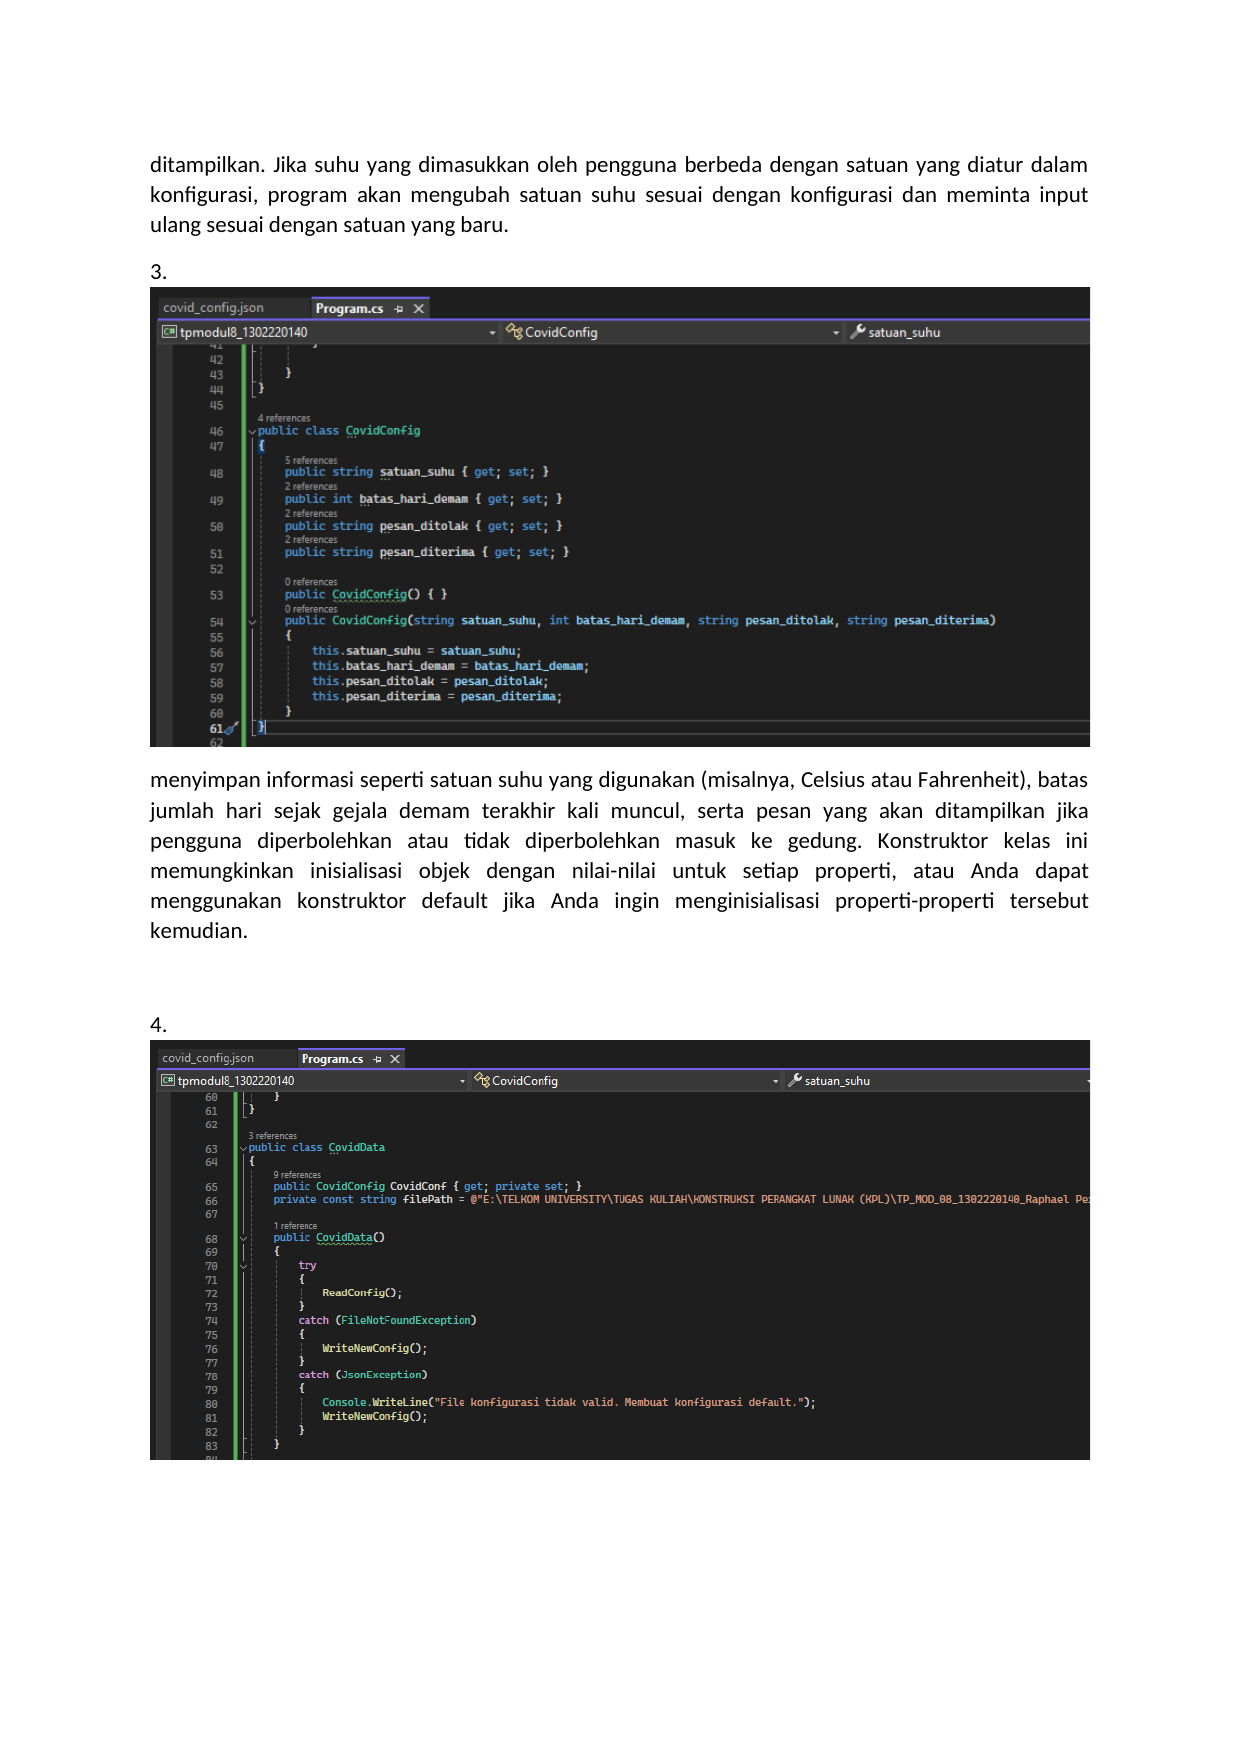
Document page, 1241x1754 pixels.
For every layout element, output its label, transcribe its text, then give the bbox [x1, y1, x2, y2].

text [150, 150, 1090, 238]
picture [150, 1040, 1091, 1460]
text menyimpan informasi seperti satuan suhu yang digunakan (misalnya, Celsius atau Fahrenheit), batas jumlah hari sejak gejala demam terakhir kali muncul, serta pesan yang akan ditampilkan jika pengguna diperbolehkan atau tidak diperbolehkan masuk ke gedung. Konstruktor kelas ini memungkinkan inisialisasi objek dengan nilai-nilai untuk setiap properti, atau Anda dapat menggunakan konstruktor default jika Anda ingin menginisialisasi properti-properti tersebut kemudian. [150, 766, 1090, 945]
picture [150, 287, 1091, 747]
text 4. [150, 1010, 1090, 1040]
text 3. [150, 257, 1090, 287]
